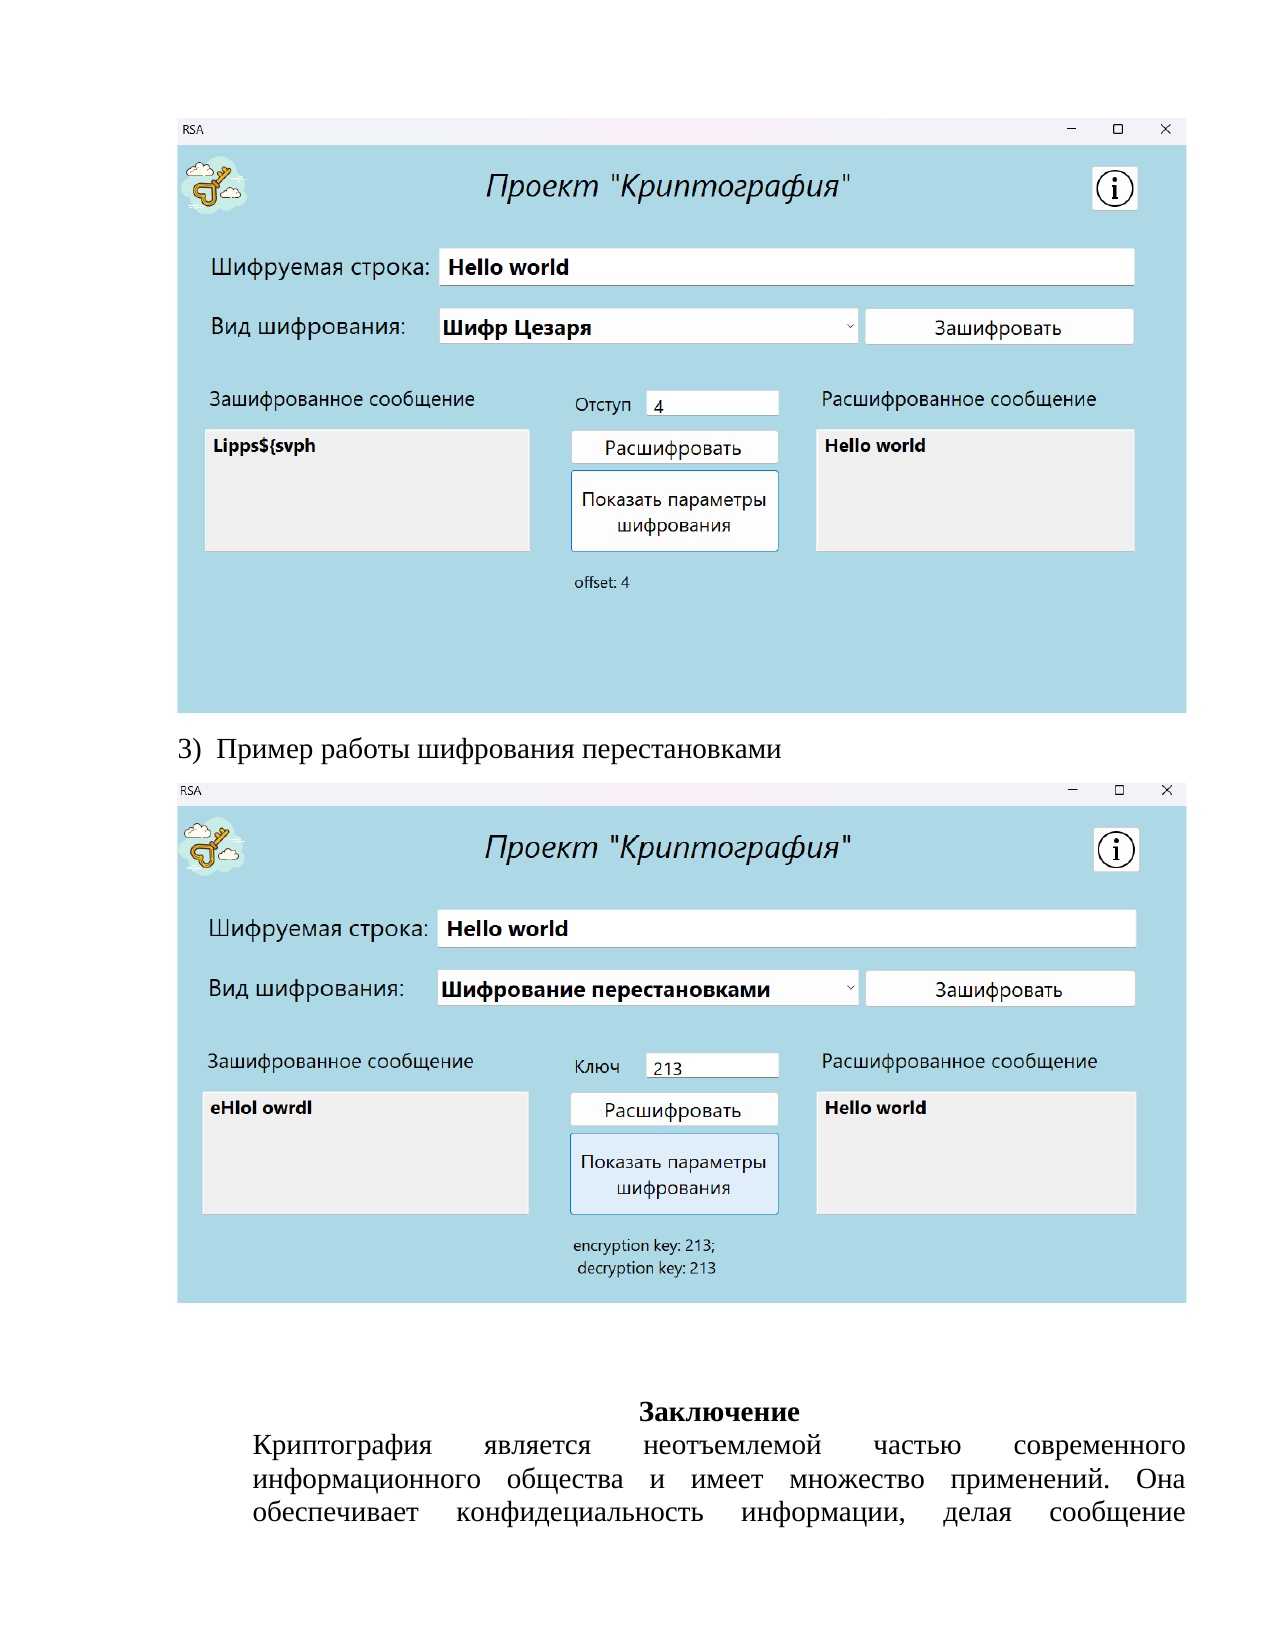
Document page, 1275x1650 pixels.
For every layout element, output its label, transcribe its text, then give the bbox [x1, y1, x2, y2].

picture [177, 783, 1187, 1303]
list Заключение [252, 1394, 1186, 1427]
picture [177, 118, 1187, 713]
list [252, 1427, 1186, 1528]
text 3) Пример работы шифрования перестановками [177, 731, 1186, 764]
